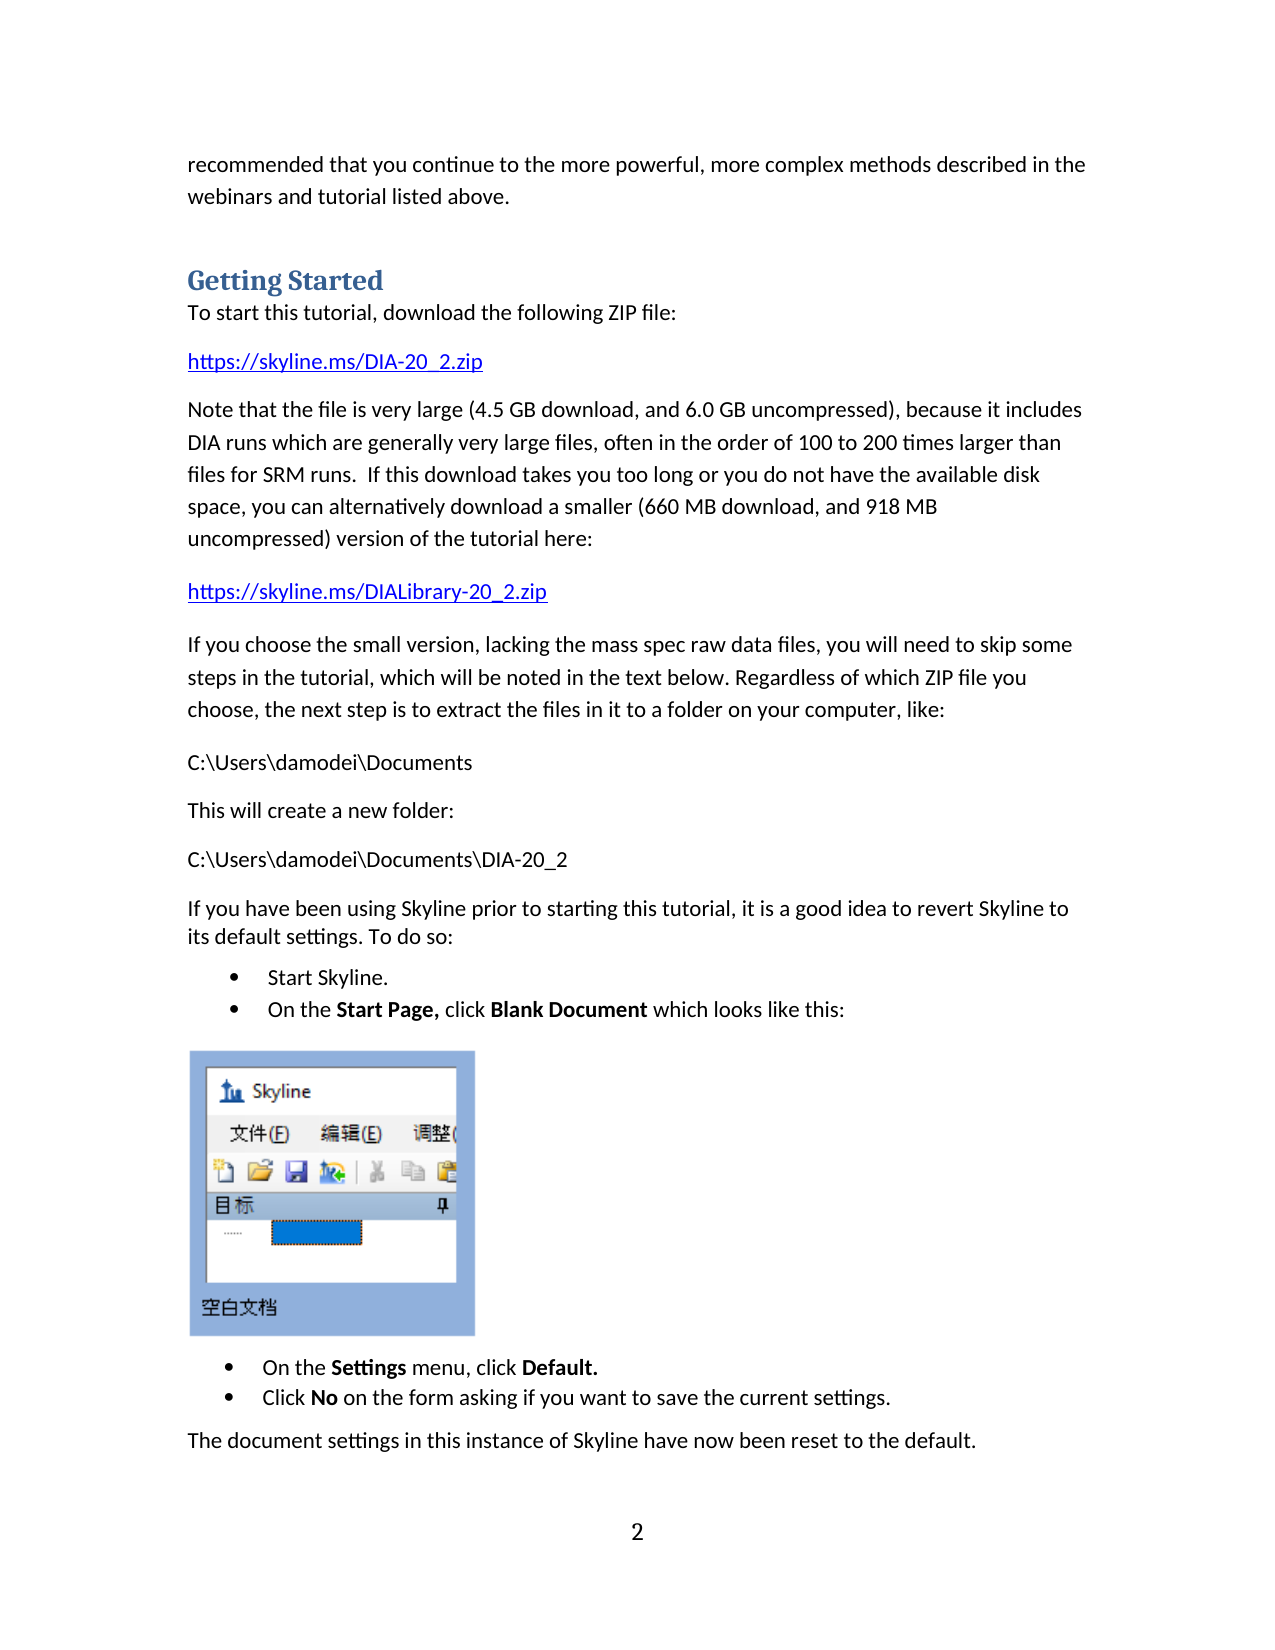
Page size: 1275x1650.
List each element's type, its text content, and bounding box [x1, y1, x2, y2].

text To start this tutorial, download the following ZIP file: [187, 298, 1087, 326]
text The document settings in this instance of Skyline have now been reset to the default. [187, 1426, 1087, 1454]
picture [187, 1048, 480, 1341]
text Note that the file is very large (4.5 GB download, and 6.0 GB uncompressed), because it includes DIA runs which are generally very large files, often in the order of 100 to 200 times larger than files for SRM runs. If this download takes you too long or you do not have the available disk space, you can alternatively download a smaller (660 MB download, and 918 MB uncompressed) version of the tutorial here: [187, 396, 1087, 552]
text If you choose the small version, lacking the mass spec raw data files, you will need to skip some steps in the tutorial, which will be noted in the text below. Regardless of which ZIP file you choose, the next step is to extract the files in it to a folder on your computer, like: [187, 630, 1087, 723]
list Click No on the form asking if you want to save the current settings. [225, 1383, 1087, 1411]
text https://skyline.ms/DIA-20_2.zip [187, 347, 1087, 375]
subtitle Getting Started [187, 264, 1087, 298]
text https://skyline.ms/DIALibrary-20_2.zip [187, 577, 1087, 605]
list On the Start Page, click Blank Document which looks like this: [230, 995, 1087, 1023]
list On the Settings menu, click Default. [225, 1353, 1087, 1381]
text This will create a new folder: [187, 797, 1087, 825]
list Start Skyline. [230, 963, 1087, 991]
text C:\Users\damodei\Documents [187, 748, 1087, 776]
text If you have been using Skyline prior to starting this tutorial, it is a good idea to revert Skyline to its default settings. To do so: [187, 894, 1087, 950]
text C:\Users\damodei\Documents\DIA-20_2 [187, 846, 1087, 873]
